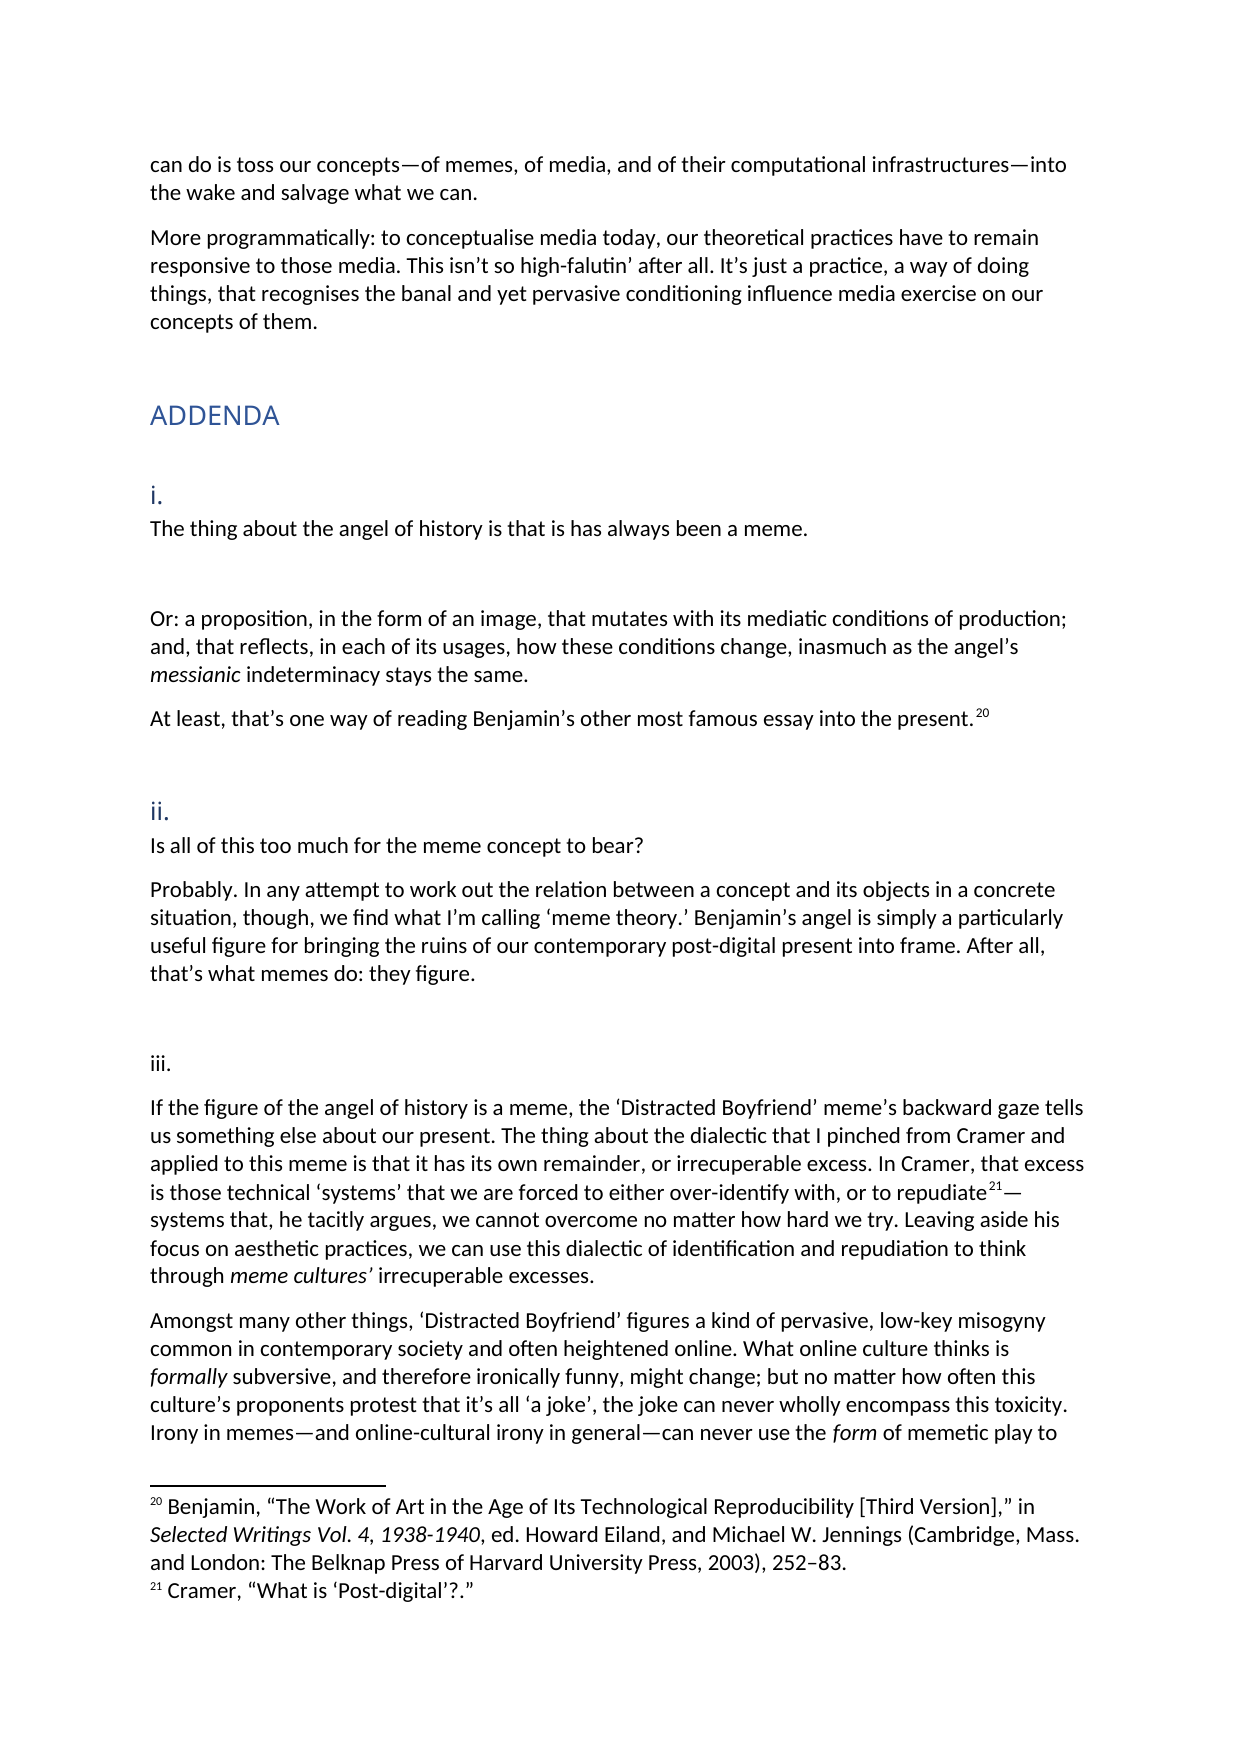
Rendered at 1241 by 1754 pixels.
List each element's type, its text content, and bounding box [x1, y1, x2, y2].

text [150, 150, 1090, 206]
subtitle i. [150, 478, 1090, 512]
text More programmatically: to conceptualise media today, our theoretical practices have to remain responsive to those media. This isn’t so high-falutin’ after all. It’s just a practice, a way of doing things, that recognises the banal and yet pervasive conditioning influence media exercise on our concepts of them. [150, 223, 1090, 335]
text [150, 1306, 1090, 1446]
subtitle ii. [150, 794, 1090, 828]
subtitle ADDENDA [150, 396, 1090, 433]
text iii. [150, 1049, 1090, 1077]
text The thing about the angel of history is that is has always been a meme. [150, 514, 1090, 542]
text Is all of this too much for the meme concept to bear? [150, 831, 1090, 859]
text Or: a proposition, in the form of an image, that mutates with its mediatic conditions of production; and, that reflects, in each of its usages, how these conditions change, inasmuch as the angel’s messianic indeterminacy stays the same. [150, 604, 1090, 688]
text At least, that’s one way of reading Benjamin’s other most famous essay into the present. [150, 704, 1090, 733]
text Probably. In any attempt to work out the relation between a concept and its objects in a concrete situation, though, we find what I’m calling ‘meme theory.’ Benjamin’s angel is simply a particularly useful figure for bringing the ruins of our contemporary post-digital present into frame. After all, that’s what memes do: they figure. [150, 875, 1090, 987]
text If the figure of the angel of history is a meme, the ‘Distracted Boyfriend’ meme’s backward gaze tells us something else about our present. The thing about the dialectic that I pinched from Cramer and applied to this meme is that it has its own remainder, or irrecuperable excess. In Cramer, that excess is those technical ‘systems’ that we are forced to either over-identify with, or to repudiate—systems that, he tacitly argues, we cannot overcome no matter how hard we try. Leaving aside his focus on aesthetic practices, we can use this dialectic of identification and repudiation to think through meme cultures’ irrecuperable excesses. [150, 1093, 1090, 1290]
